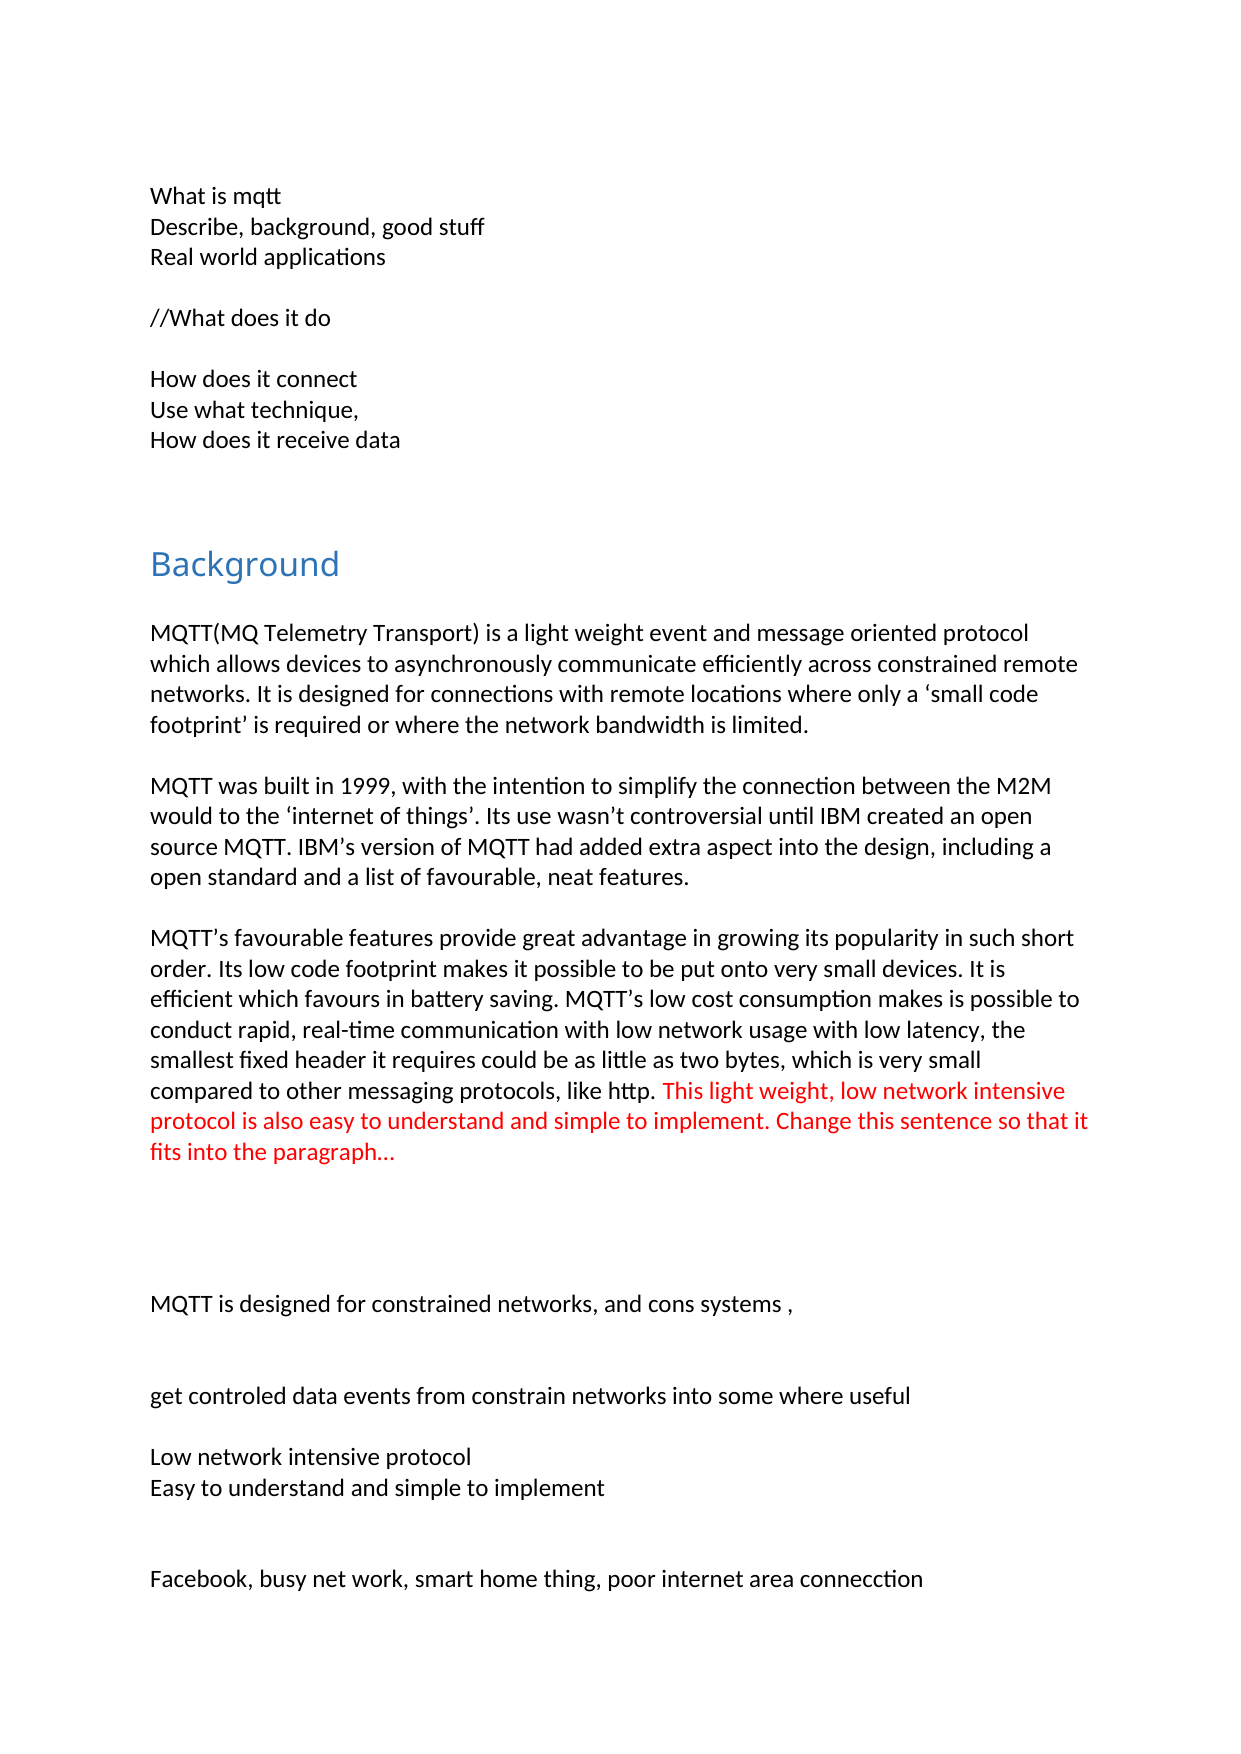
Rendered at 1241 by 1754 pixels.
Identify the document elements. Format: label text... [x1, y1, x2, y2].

text How does it connect [150, 364, 1090, 394]
text get controled data events from constrain networks into some where useful [150, 1380, 1090, 1411]
text Real world applications [150, 242, 1090, 272]
text Low network intensive protocol [150, 1441, 1090, 1472]
text Easy to understand and simple to implement [150, 1472, 1090, 1502]
text MQTT is designed for constrained networks, and cons systems , [150, 1289, 1090, 1319]
text Describe, background, good stuff [150, 211, 1090, 242]
text Facebook, busy net work, smart home thing, poor internet area connecction [150, 1563, 1090, 1594]
text //What does it do [150, 303, 1090, 333]
text MQTT(MQ Telemetry Transport) is a light weight event and message oriented protocol which allows devices to asynchronously communicate efficiently across constrained remote networks. It is designed for connections with remote locations where only a ‘small code footprint’ is required or where the network bandwidth is limited. [150, 617, 1090, 739]
text What is mqtt [150, 181, 1090, 211]
text MQTT was built in 1999, with the intention to simplify the connection between the M2M would to the ‘internet of things’. Its use wasn’t controversial until IBM created an open source MQTT. IBM’s version of MQTT had added extra aspect into the design, including a open standard and a list of favourable, neat features. [150, 770, 1090, 892]
text Use what technique, [150, 394, 1090, 425]
text MQTT’s favourable features provide great advantage in growing its popularity in such short order. Its low code footprint makes it possible to be put onto very small devices. It is efficient which favours in battery saving. MQTT’s low cost consumption makes is possible to conduct rapid, real-time communication with low network usage with low latency, the smallest fixed header it requires could be as little as two bytes, which is very small compared to other messaging protocols, like http. This light weight, low network intensive protocol is also easy to understand and simple to implement. Change this sentence so that it fits into the paragraph… [150, 922, 1090, 1167]
text How does it receive data [150, 425, 1090, 455]
subtitle Background [150, 541, 1090, 587]
